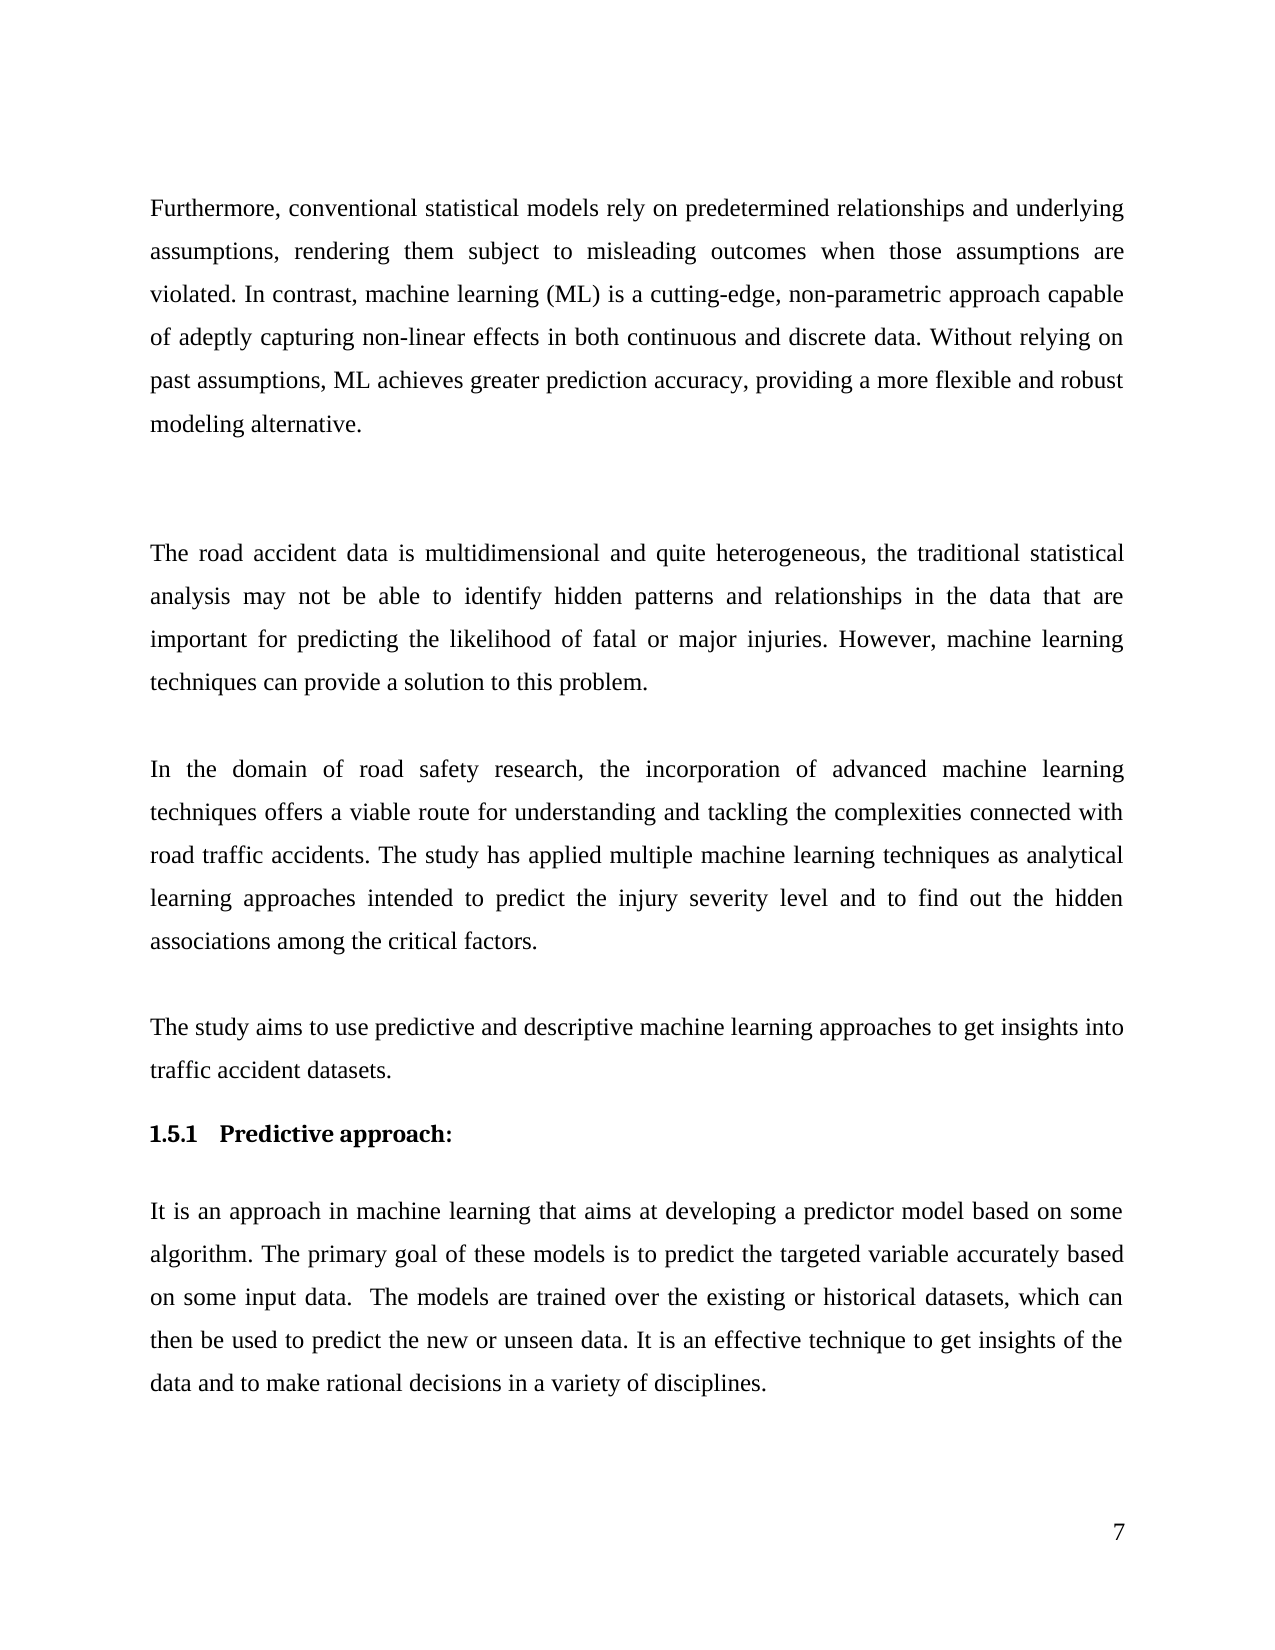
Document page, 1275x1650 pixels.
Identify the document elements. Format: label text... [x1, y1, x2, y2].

subtitle 1.5.1 Predictive approach: [150, 1119, 1125, 1148]
text In the domain of road safety research, the incorporation of advanced machine learning techniques offers a viable route for understanding and tackling the complexities connected with road traffic accidents. The study has applied multiple machine learning techniques as analytical learning approaches intended to predict the injury severity level and to find out the hidden associations among the critical factors. [150, 754, 1125, 955]
text The study aims to use predictive and descriptive machine learning approaches to get insights into traffic accident datasets. [150, 1012, 1125, 1084]
text The road accident data is multidimensional and quite heterogeneous, the traditional statistical analysis may not be able to identify hidden patterns and relationships in the data that are important for predicting the likelihood of fatal or major injuries. However, machine learning techniques can provide a solution to this problem. [150, 538, 1125, 696]
text It is an approach in machine learning that aims at developing a predictor model based on some algorithm. The primary goal of these models is to predict the targeted variable accurately based on some input data. The models are trained over the existing or historical datasets, which can then be used to predict the new or unseen data. It is an effective technique to get insights of the data and to make rational decisions in a variety of disciplines. [150, 1196, 1125, 1397]
text Furthermore, conventional statistical models rely on predetermined relationships and underlying assumptions, rendering them subject to misleading outcomes when those assumptions are violated. In contrast, machine learning (ML) is a cutting-edge, non-parametric approach capable of adeptly capturing non-linear effects in both continuous and discrete data. Without relying on past assumptions, ML achieves greater prediction accuracy, providing a more flexible and robust modeling alternative. [150, 193, 1125, 437]
